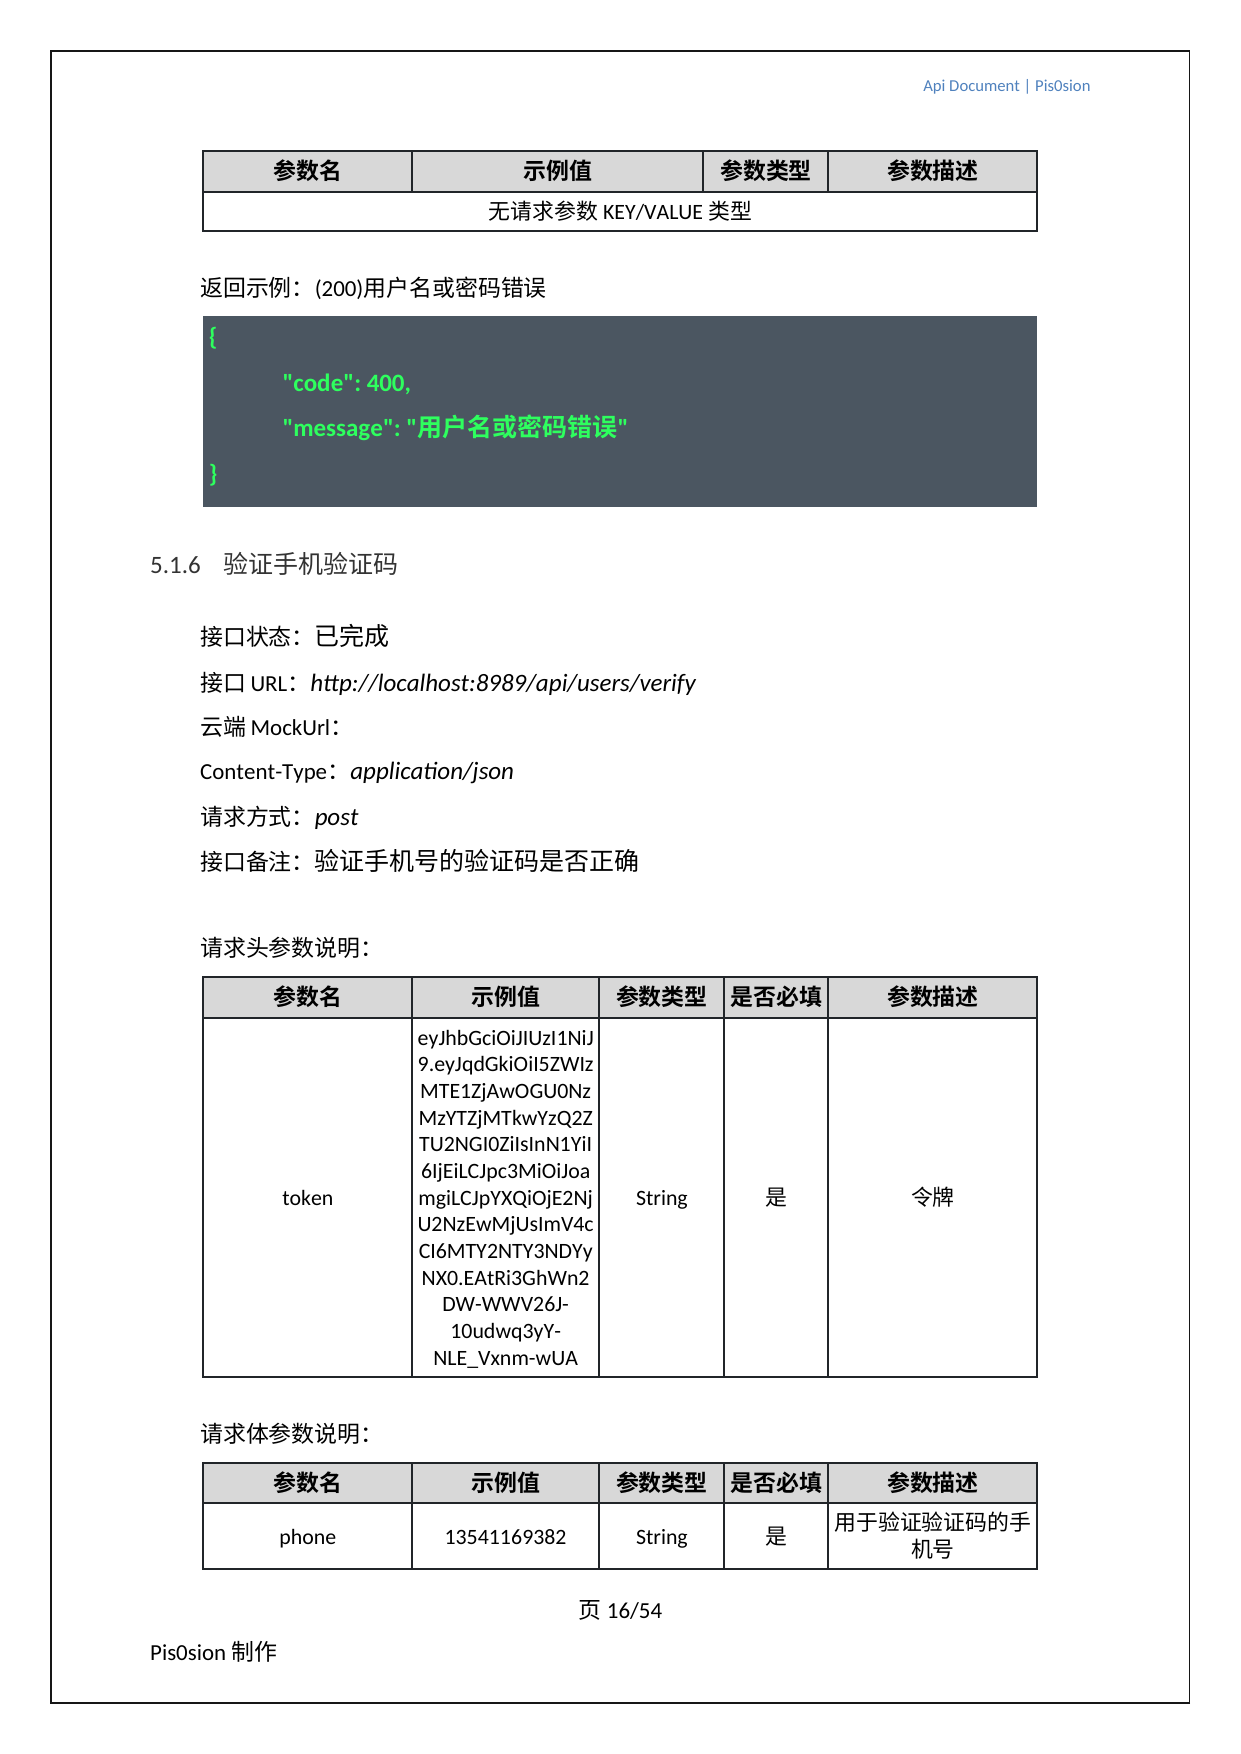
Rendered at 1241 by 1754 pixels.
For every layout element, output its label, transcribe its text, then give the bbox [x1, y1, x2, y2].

table_header 示例值 [413, 1464, 598, 1502]
table_header 参数类型 [600, 1464, 723, 1502]
table_header 参数描述 [829, 1464, 1036, 1502]
table_cell String [600, 1504, 723, 1568]
text 云端MockUrl： [200, 713, 1090, 741]
text 请求体参数说明： [200, 1420, 1090, 1448]
table_cell 是 [725, 1504, 827, 1568]
table_cell String [600, 1019, 723, 1376]
table_cell 13541169382 [413, 1504, 598, 1568]
table_header 参数名 [204, 978, 411, 1017]
table_header 参数描述 [829, 152, 1036, 191]
text 请求方式：post [200, 801, 1090, 831]
table_header 示例值 [413, 978, 598, 1017]
table_cell 是 [725, 1019, 827, 1376]
text 请求头参数说明： [200, 934, 1090, 962]
table_cell 用于验证验证码的手机号 [829, 1504, 1036, 1568]
table_cell 无请求参数 KEY/VALUE 类型 [204, 193, 1036, 230]
text 接口URL：http://localhost:8989/api/users/verify [200, 667, 1090, 698]
table_header 参数名 [204, 152, 411, 191]
table_header 参数描述 [829, 978, 1036, 1017]
table_header { "code": 400, "message": "用户名或密码错误" } [203, 316, 1037, 507]
table_cell 令牌 [829, 1019, 1036, 1376]
table_header 是否必填 [725, 978, 827, 1017]
table_header 参数类型 [600, 978, 723, 1017]
table_header 参数类型 [704, 152, 827, 191]
text 接口状态：已完成 [200, 621, 1090, 652]
text 接口备注：验证手机号的验证码是否正确 [200, 846, 1090, 877]
subtitle 验证手机验证码 [150, 549, 1090, 579]
table_header 参数名 [204, 1464, 411, 1502]
table_header 是否必填 [725, 1464, 827, 1502]
table_cell eyJhbGciOiJIUzI1NiJ9.eyJqdGkiOiI5ZWIzMTE1ZjAwOGU0NzMzYTZjMTkwYzQ2ZTU2NGI0ZiIsInN1YiI6IjEiLCJpc3MiOiJoamgiLCJpYXQiOjE2NjU2NzEwMjUsImV4cCI6MTY2NTY3NDYyNX0.EAtRi3GhWn2DW-WWV26J-10udwq3yY-NLE_Vxnm-wUA [413, 1019, 598, 1376]
text Content-Type：application/json [200, 755, 1090, 785]
table_header 示例值 [413, 152, 702, 191]
text 返回示例：(200)用户名或密码错误 [200, 274, 1090, 302]
table_cell phone [204, 1504, 411, 1568]
table_cell token [204, 1019, 411, 1376]
